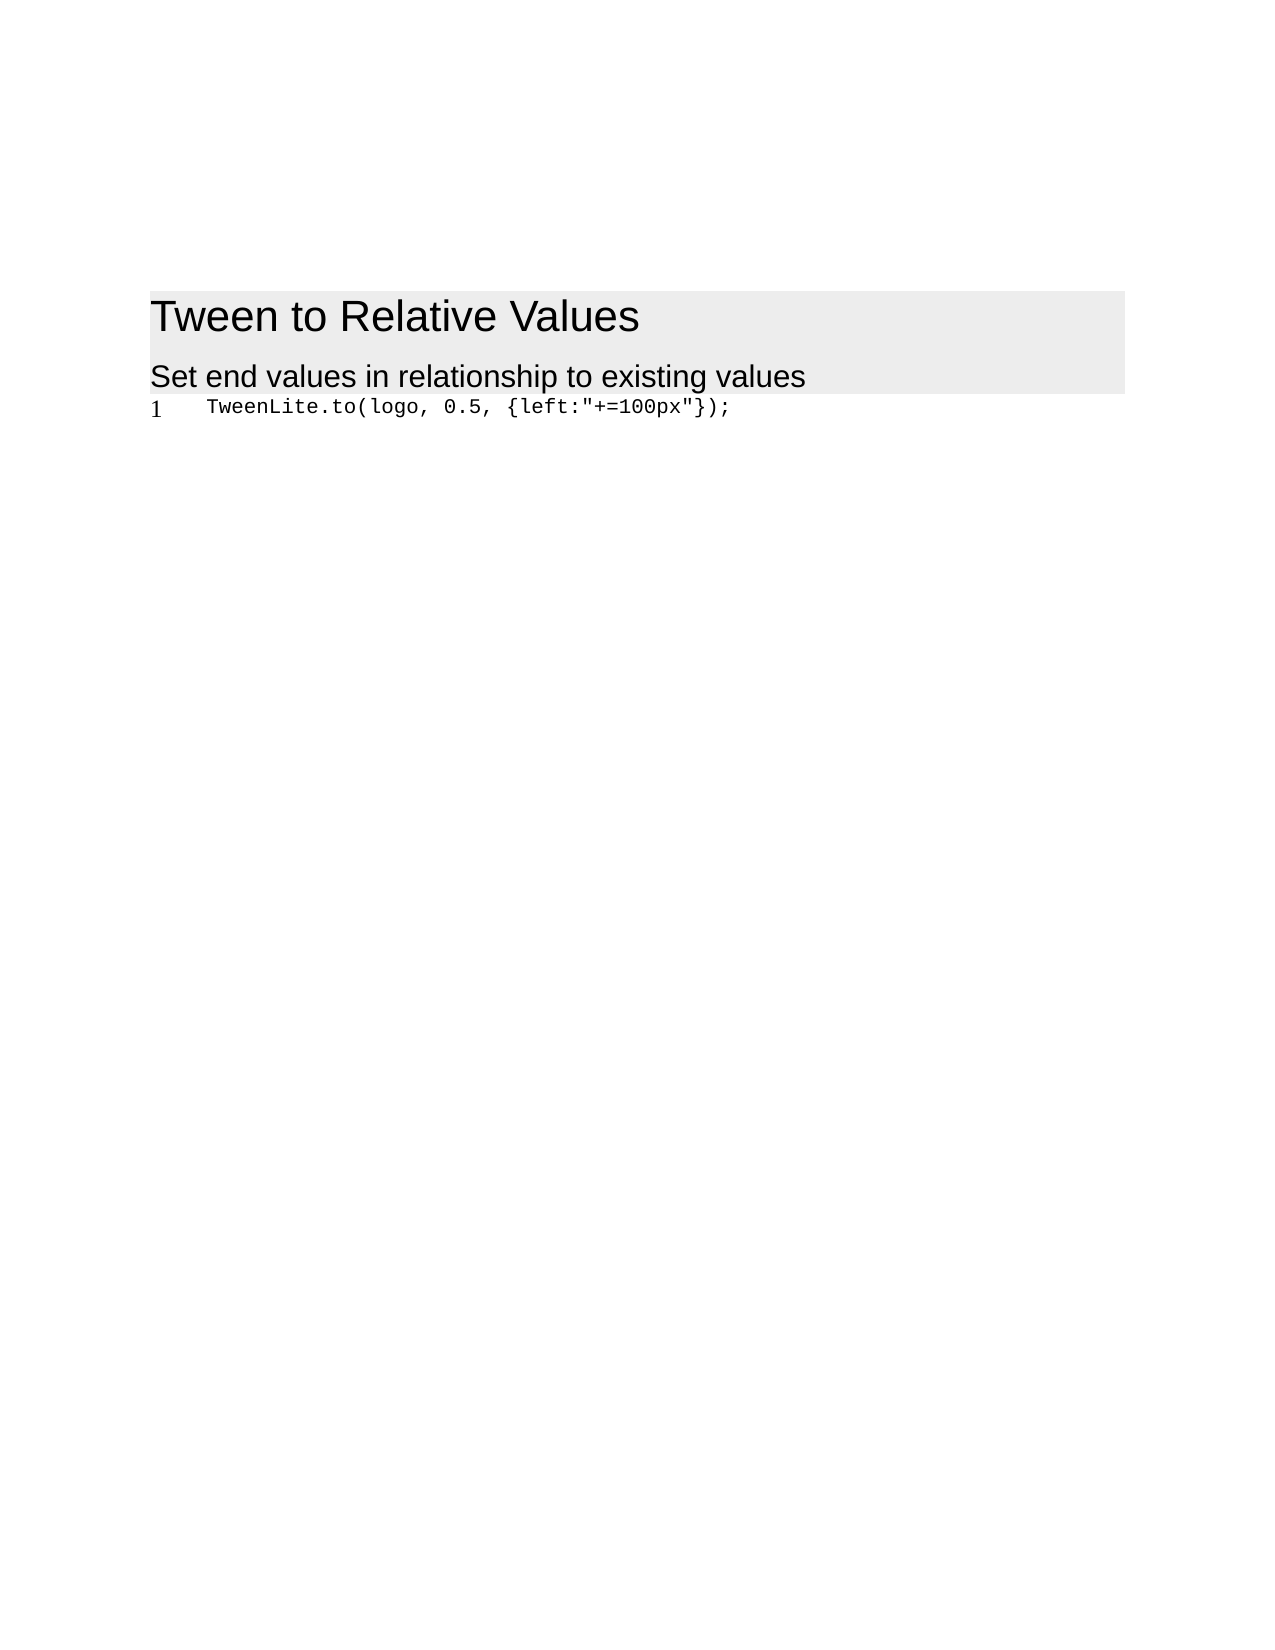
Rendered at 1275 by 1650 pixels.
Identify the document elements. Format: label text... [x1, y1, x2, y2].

table_header 1 [150, 394, 206, 423]
text Tween to Relative Values [150, 291, 1125, 341]
table_header TweenLite.to(logo, 0.5, {left:"+=100px"}); [206, 394, 1256, 423]
text Set end values in relationship to existing values [150, 341, 1125, 394]
